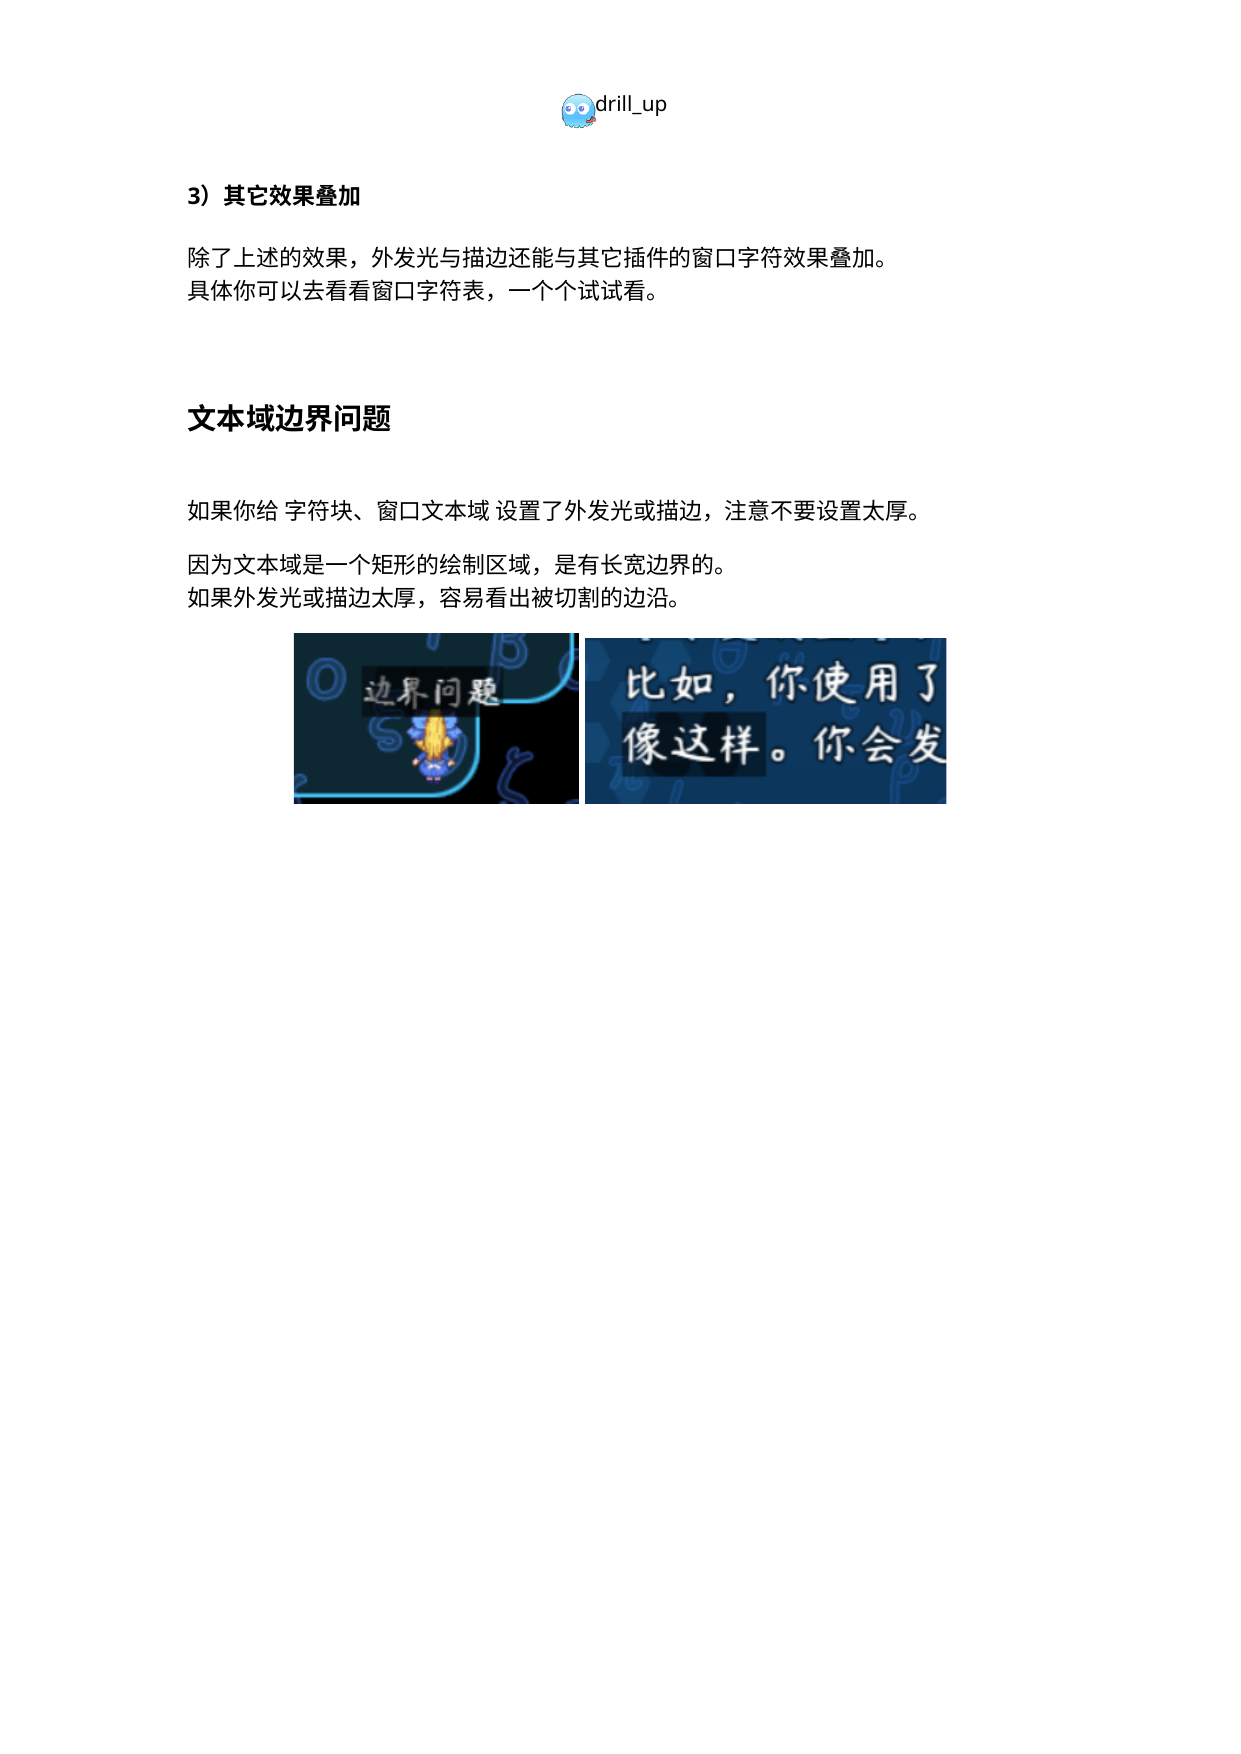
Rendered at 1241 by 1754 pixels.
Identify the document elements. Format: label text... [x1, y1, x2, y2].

text 如果外发光或描边太厚，容易看出被切割的边沿。 [187, 580, 1053, 613]
text 除了上述的效果，外发光与描边还能与其它插件的窗口字符效果叠加。 [187, 239, 1053, 273]
subtitle 3）其它效果叠加 [187, 162, 1053, 227]
text 具体你可以去看看窗口字符表，一个个试试看。 [187, 273, 1053, 306]
picture [585, 638, 947, 804]
picture [293, 633, 579, 804]
subtitle 文本域边界问题 [187, 384, 1053, 449]
text 因为文本域是一个矩形的绘制区域，是有长宽边界的。 [187, 547, 1053, 580]
picture [556, 88, 597, 130]
text 如果你给 字符块、窗口文本域 设置了外发光或描边，注意不要设置太厚。 [187, 493, 1053, 526]
